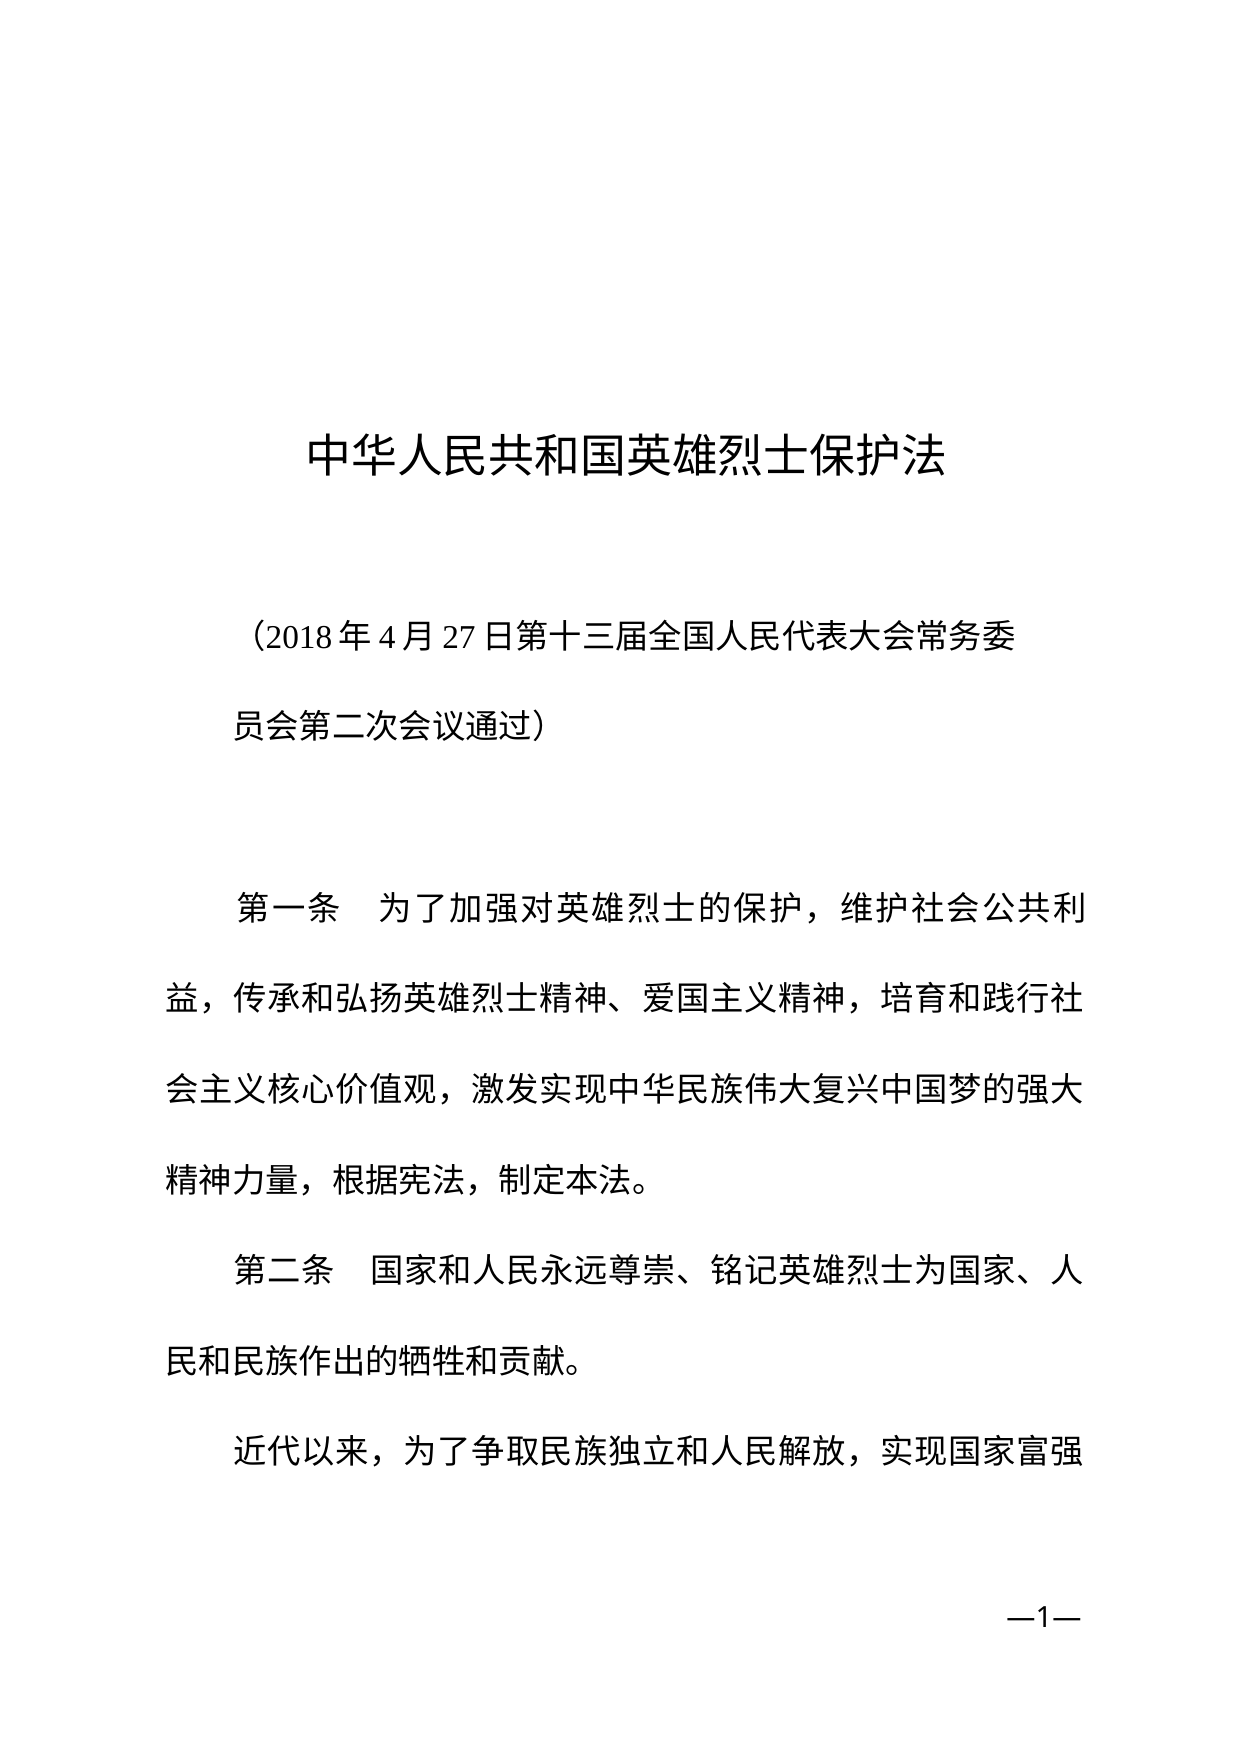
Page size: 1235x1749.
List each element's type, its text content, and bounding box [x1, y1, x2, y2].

text 第一条 为了加强对英雄烈士的保护，维护社会公共利益，传承和弘扬英雄烈士精神、爱国主义精神，培育和践行社会主义核心价值观，激发实现中华民族伟大复兴中国梦的强大精神力量，根据宪法，制定本法。 [165, 860, 1087, 1223]
text 第二条 国家和人民永远尊崇、铭记英雄烈士为国家、人民和民族作出的牺牲和贡献。 [165, 1223, 1087, 1404]
text （2018年4月27日第十三届全国人民代表大会常务委员会第二次会议通过） [232, 588, 1020, 770]
text 中华人民共和国英雄烈士保护法 [165, 407, 1087, 498]
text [165, 1404, 1087, 1495]
